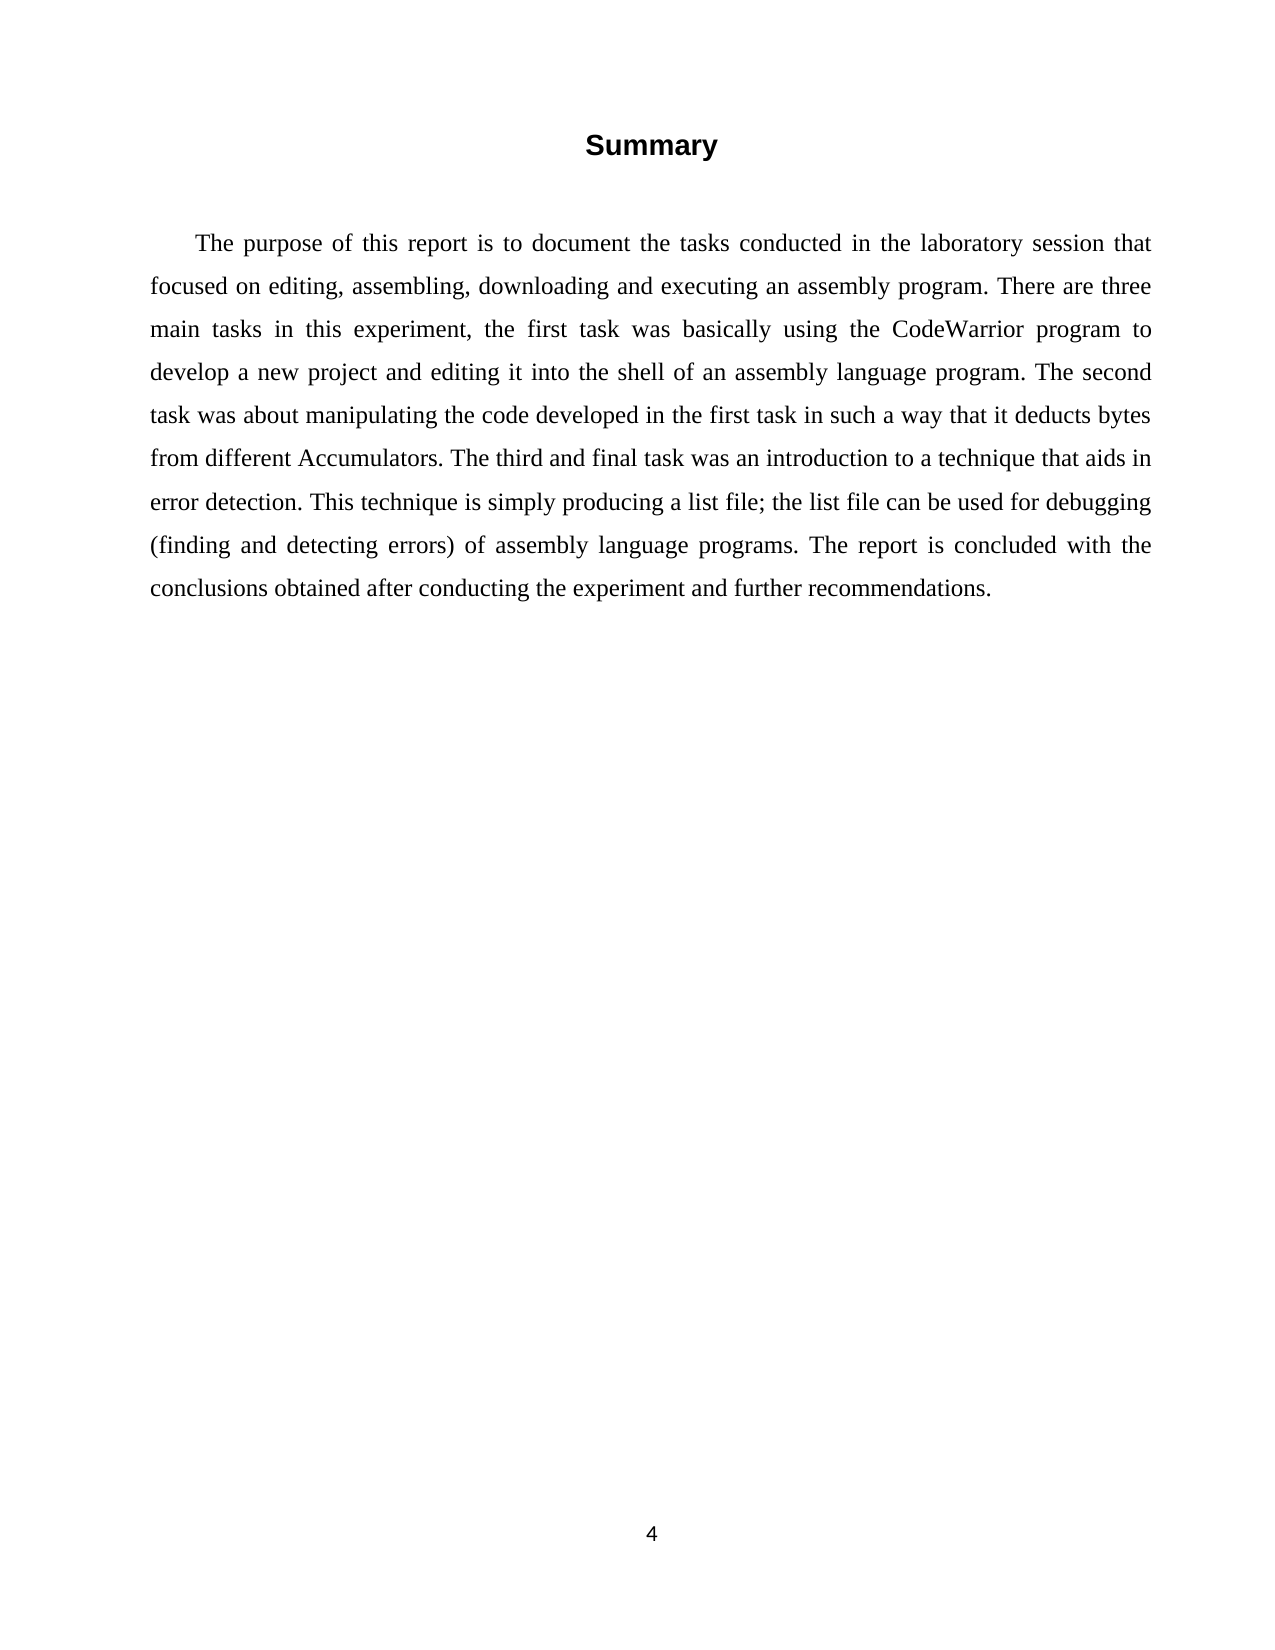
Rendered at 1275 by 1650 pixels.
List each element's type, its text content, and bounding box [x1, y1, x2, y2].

text The purpose of this report is to document the tasks conducted in the laboratory session that focused on editing, assembling, downloading and executing an assembly program. There are three main tasks in this experiment, the first task was basically using the CodeWarrior program to develop a new project and editing it into the shell of an assembly language program. The second task was about manipulating the code developed in the first task in such a way that it deducts bytes from different Accumulators. The third and final task was an introduction to a technique that aids in error detection. This technique is simply producing a list file; the list file can be used for debugging (finding and detecting errors) of assembly language programs. The report is concluded with the conclusions obtained after conducting the experiment and further recommendations. [150, 228, 1153, 602]
subtitle Summary [150, 128, 1153, 162]
